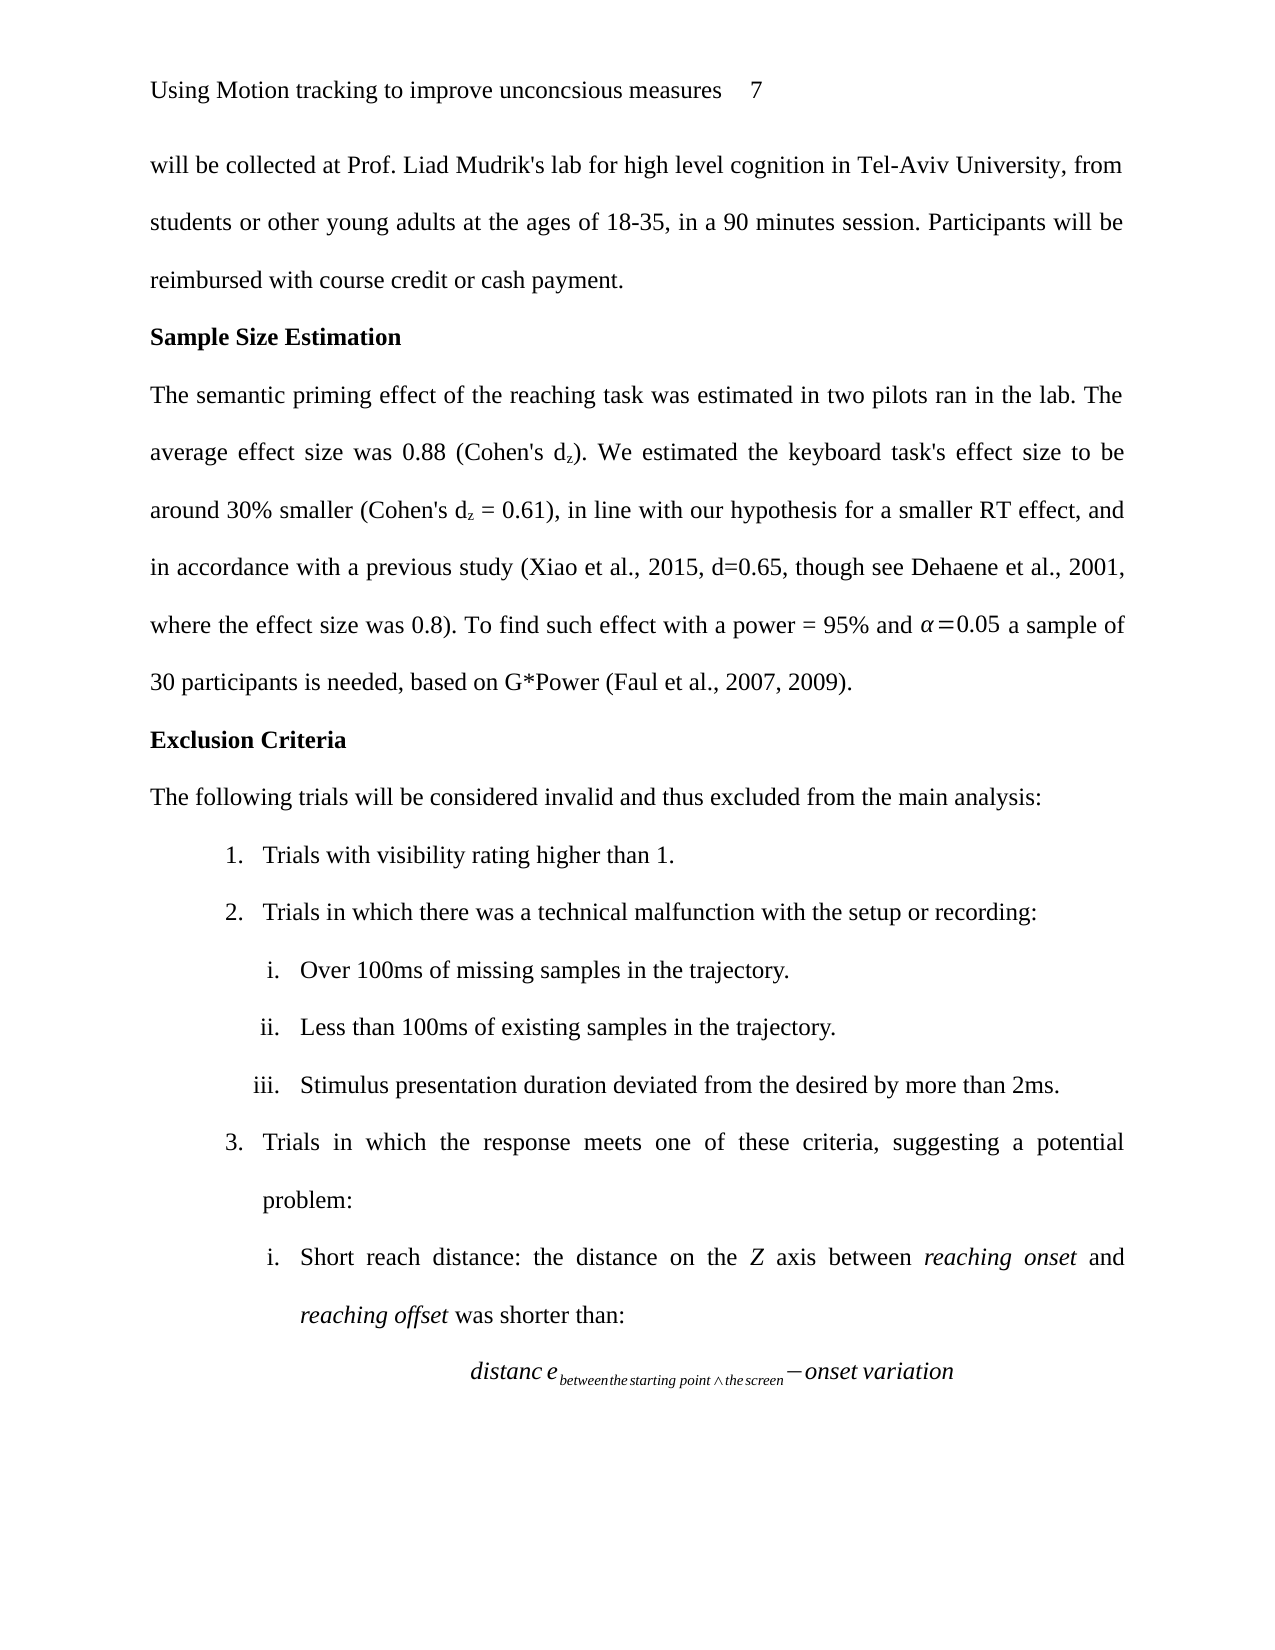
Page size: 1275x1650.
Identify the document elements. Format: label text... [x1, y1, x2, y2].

subtitle Sample Size Estimation [150, 322, 1125, 351]
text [150, 150, 1125, 294]
list Trials with visibility rating higher than 1. [225, 840, 1125, 869]
list Less than 100ms of existing samples in the trajectory. [280, 1012, 1125, 1041]
list Stimulus presentation duration deviated from the desired by more than 2ms. [280, 1070, 1125, 1099]
subtitle Exclusion Criteria [150, 725, 1125, 754]
text The semantic priming effect of the reaching task was estimated in two pilots ran in the lab. The average effect size was 0.88 (Cohen's dz). We estimated the keyboard task's effect size to be around 30% smaller (Cohen's dz = 0.61), in line with our hypothesis for a smaller RT effect, and in accordance with a previous study (Xiao et al., 2015, d=0.65, though see Dehaene et al., 2001, where the effect size was 0.8). To find such effect with a power = 95% and a sample of 30 participants is needed, based on G*Power (Faul et al., 2007, 2009). [150, 380, 1125, 696]
list Trials in which the response meets one of these criteria, suggesting a potential problem: [225, 1127, 1125, 1214]
list Trials in which there was a technical malfunction with the setup or recording: [225, 897, 1125, 926]
list Over 100ms of missing samples in the trajectory. [280, 955, 1125, 984]
text The following trials will be considered invalid and thus excluded from the main analysis: [150, 782, 1125, 811]
list Short reach distance: the distance on the Z axis between reaching onset and reaching offset was shorter than: [280, 1242, 1125, 1329]
